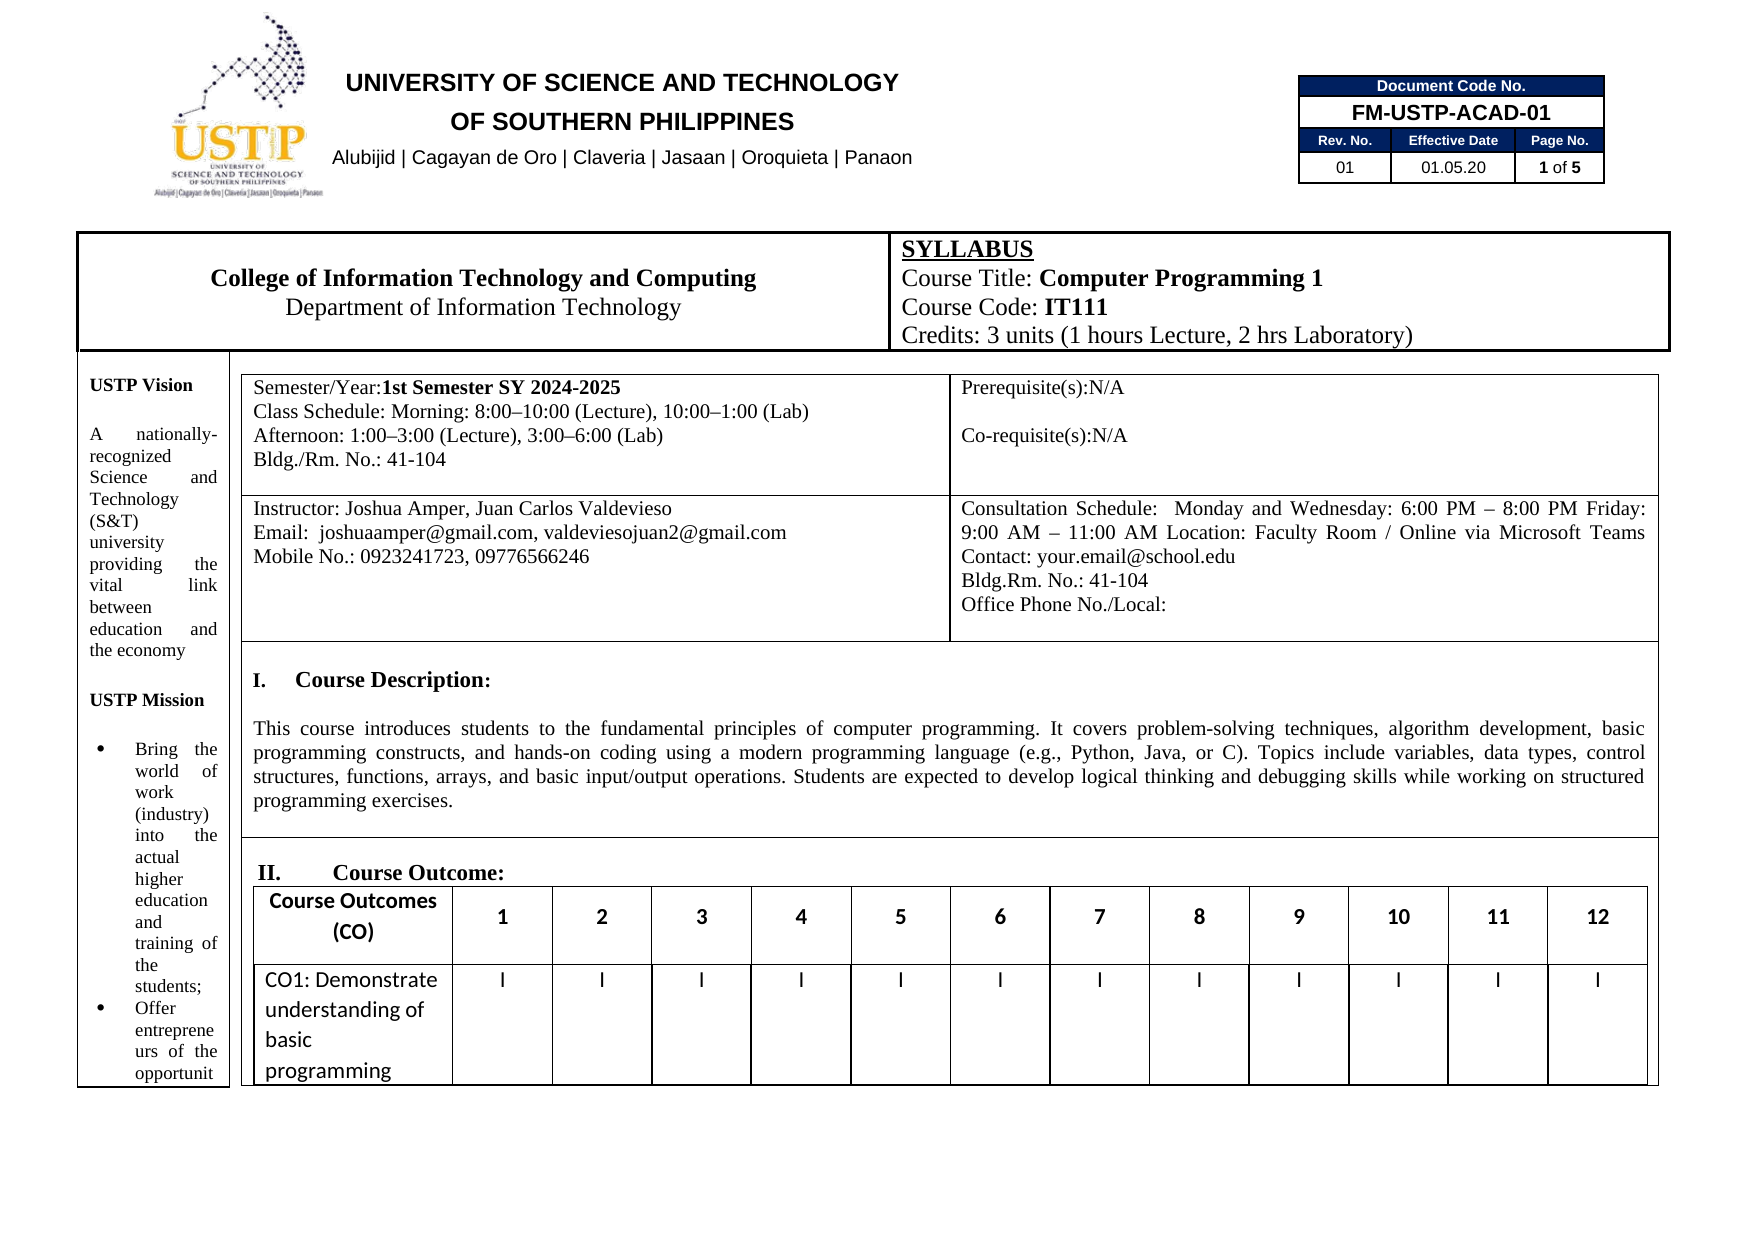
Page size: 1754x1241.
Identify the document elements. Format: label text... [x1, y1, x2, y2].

picture [150, 10, 327, 200]
table_cell [230, 352, 1669, 1086]
table_header College of Information Technology and Computing Department of Information Technology [79, 234, 888, 349]
table_header SYLLABUS Course Title: Computer Programming 1 Course Code: IT111 Credits: 3 units (1 hours Lecture, 2 hrs Laboratory) [891, 234, 1668, 349]
